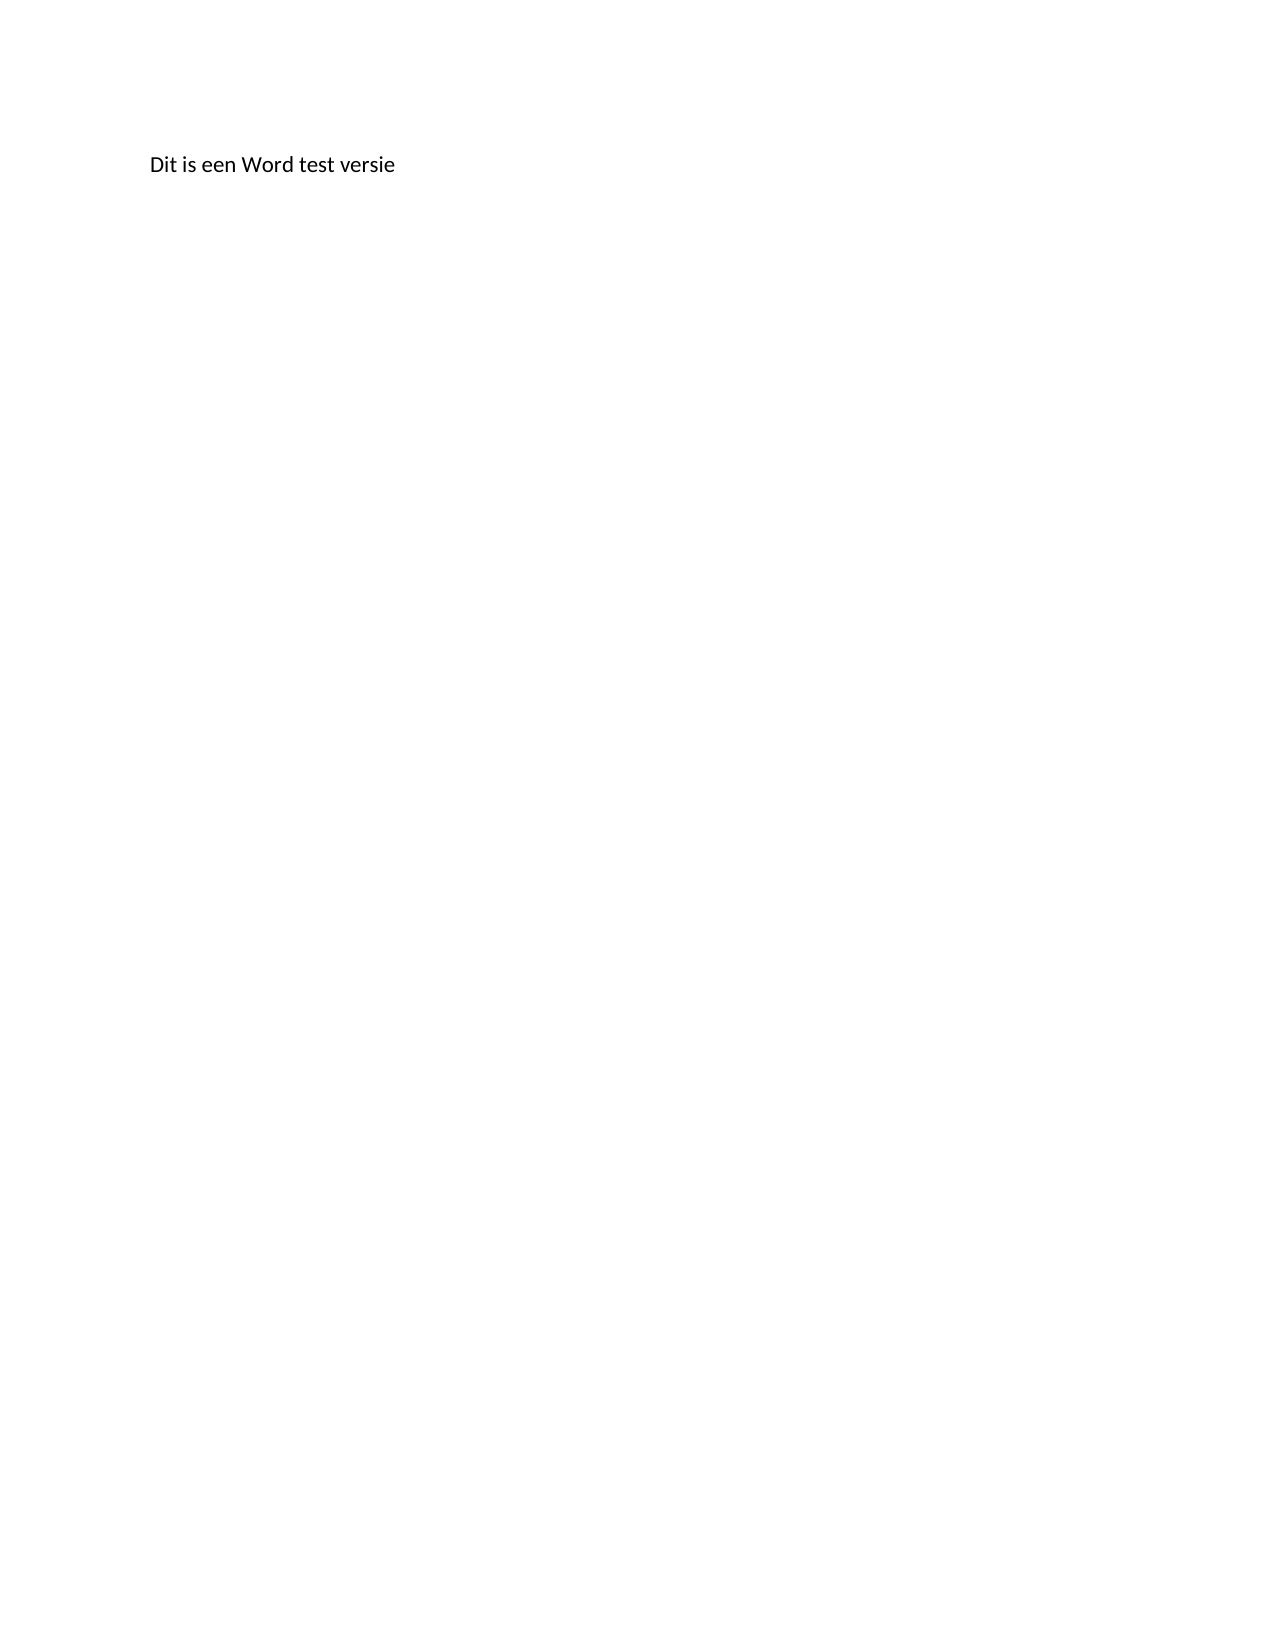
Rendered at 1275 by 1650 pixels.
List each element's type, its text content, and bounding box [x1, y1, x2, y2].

text Dit is een Word test versie [150, 150, 1125, 178]
